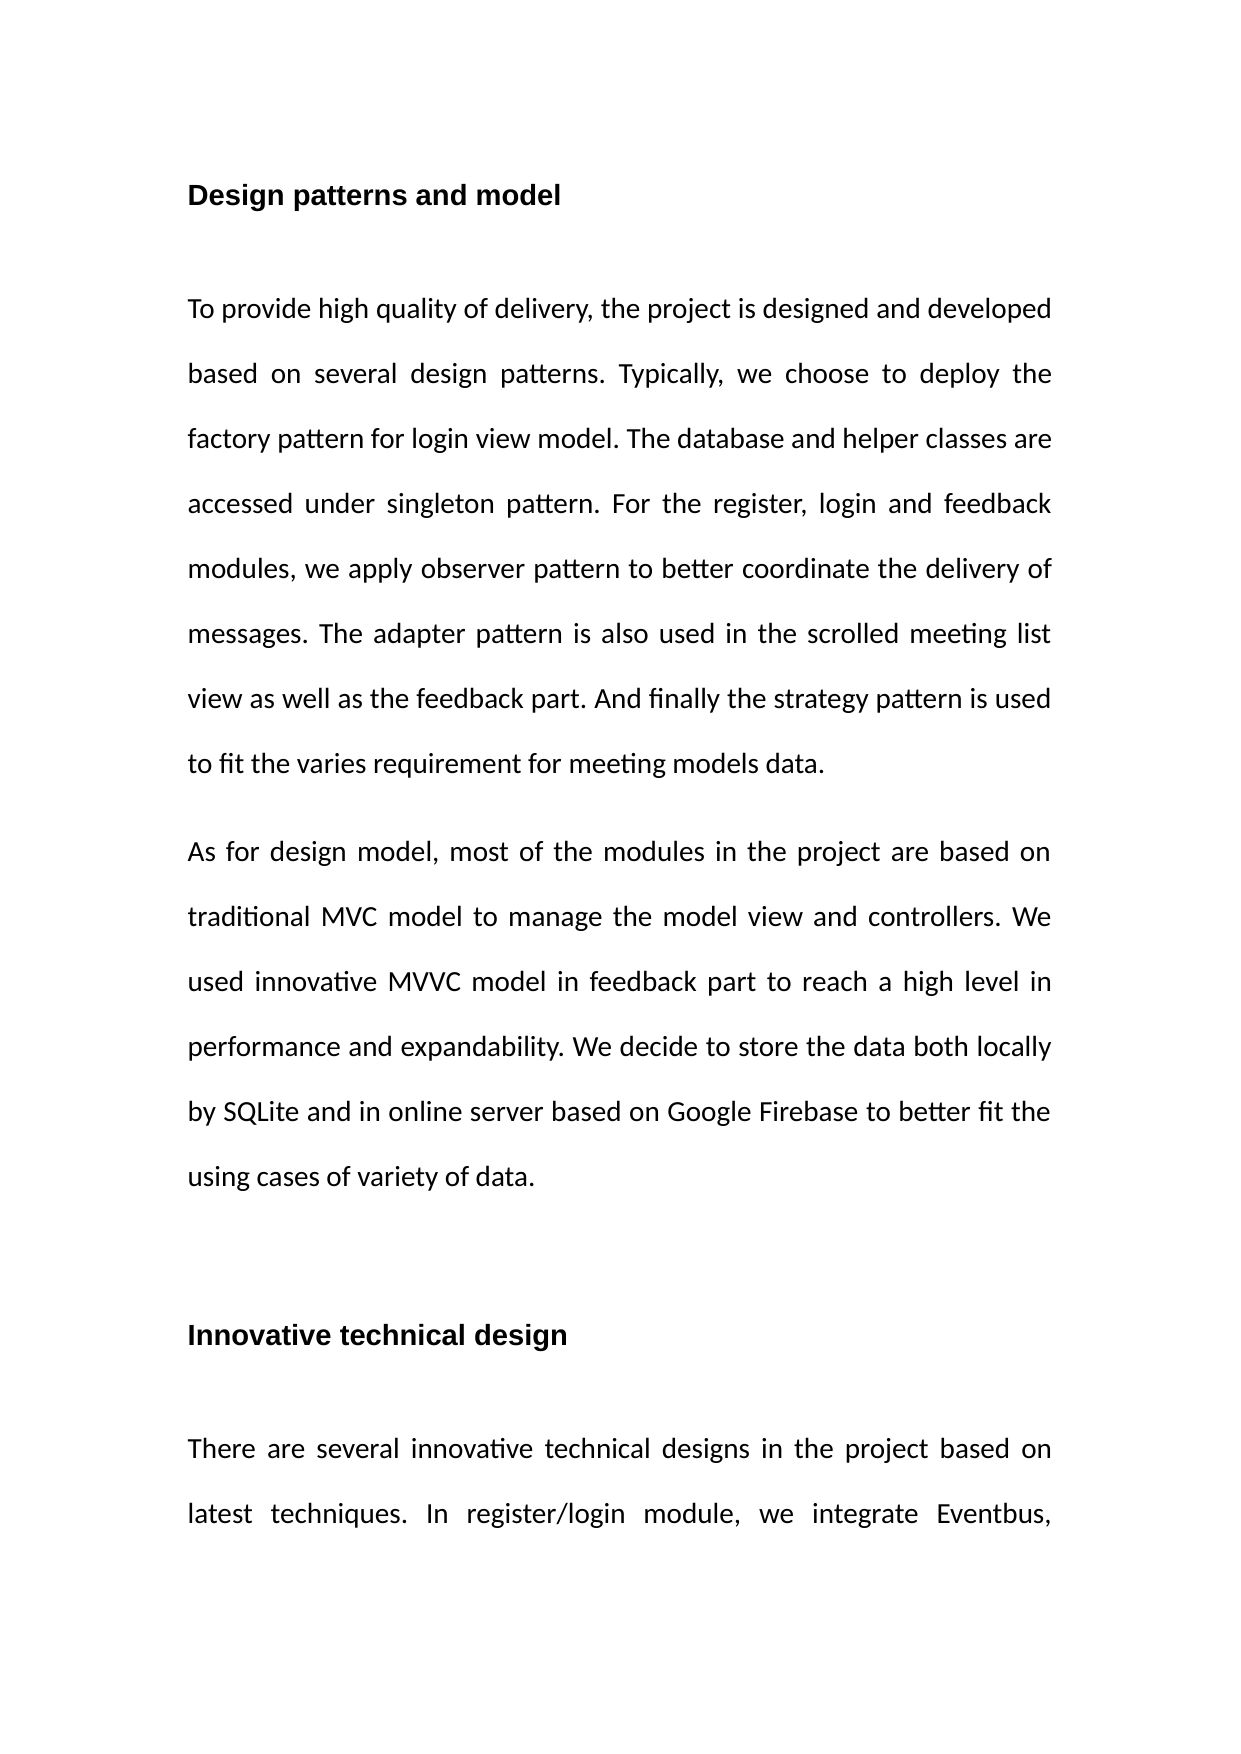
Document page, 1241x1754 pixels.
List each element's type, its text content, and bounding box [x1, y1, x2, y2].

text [187, 1416, 1053, 1546]
text As for design model, most of the modules in the project are based on traditional MVC model to manage the model view and controllers. We used innovative MVVC model in feedback part to reach a high level in performance and expandability. We decide to store the data both locally by SQLite and in online server based on Google Firebase to better fit the using cases of variety of data. [187, 818, 1053, 1208]
subtitle Innovative technical design [187, 1302, 1053, 1367]
subtitle Design patterns and model [187, 162, 1053, 227]
text To provide high quality of delivery, the project is designed and developed based on several design patterns. Typically, we choose to deploy the factory pattern for login view model. The database and helper classes are accessed under singleton pattern. For the register, login and feedback modules, we apply observer pattern to better coordinate the delivery of messages. The adapter pattern is also used in the scrolled meeting list view as well as the feedback part. And finally the strategy pattern is used to fit the varies requirement for meeting models data. [187, 276, 1053, 796]
